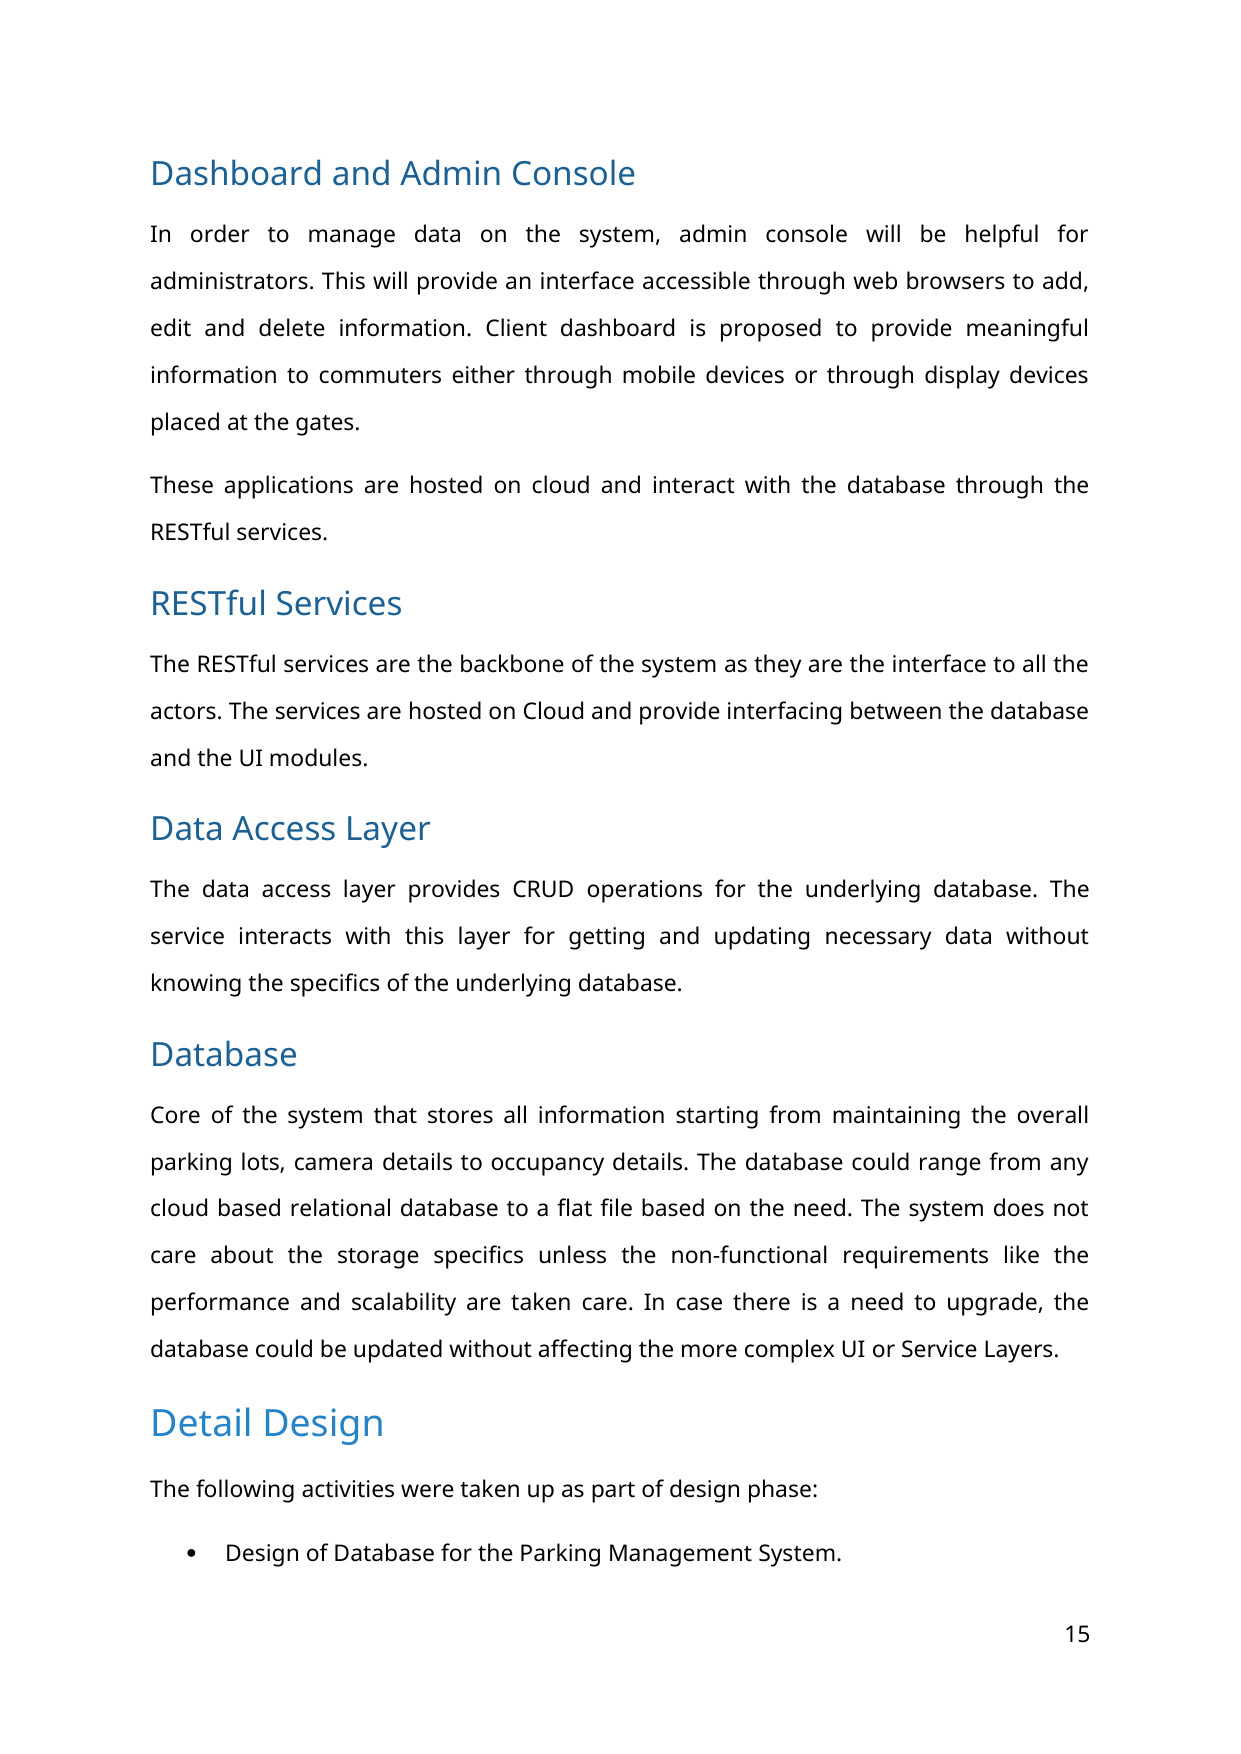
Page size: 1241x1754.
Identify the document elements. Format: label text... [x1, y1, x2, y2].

text In order to manage data on the system, admin console will be helpful for administrators. This will provide an interface accessible through web browsers to add, edit and delete information. Client dashboard is proposed to provide meaningful information to commuters either through mobile devices or through display devices placed at the gates. [150, 218, 1090, 437]
subtitle Detail Design [150, 1396, 1090, 1447]
list Design of Database for the Parking Management System. [187, 1537, 1090, 1568]
text Core of the system that stores all information starting from maintaining the overall parking lots, camera details to occupancy details. The database could range from any cloud based relational database to a flat file based on the need. The system does not care about the storage specifics unless the non-functional requirements like the performance and scalability are taken care. In case there is a need to upgrade, the database could be updated without affecting the more complex UI or Service Layers. [150, 1098, 1090, 1364]
subtitle Dashboard and Admin Console [150, 150, 1090, 195]
subtitle Database [150, 1030, 1090, 1076]
text The RESTful services are the backbone of the system as they are the interface to all the actors. The services are hosted on Cloud and provide interfacing between the database and the UI modules. [150, 648, 1090, 773]
text The data access layer provides CRUD operations for the underlying database. The service interacts with this layer for getting and updating necessary data without knowing the specifics of the underlying database. [150, 873, 1090, 998]
subtitle RESTful Services [150, 579, 1090, 625]
subtitle Data Access Layer [150, 805, 1090, 850]
text The following activities were taken up as part of design phase: [150, 1473, 1090, 1504]
text These applications are hosted on cloud and interact with the database through the RESTful services. [150, 469, 1090, 547]
